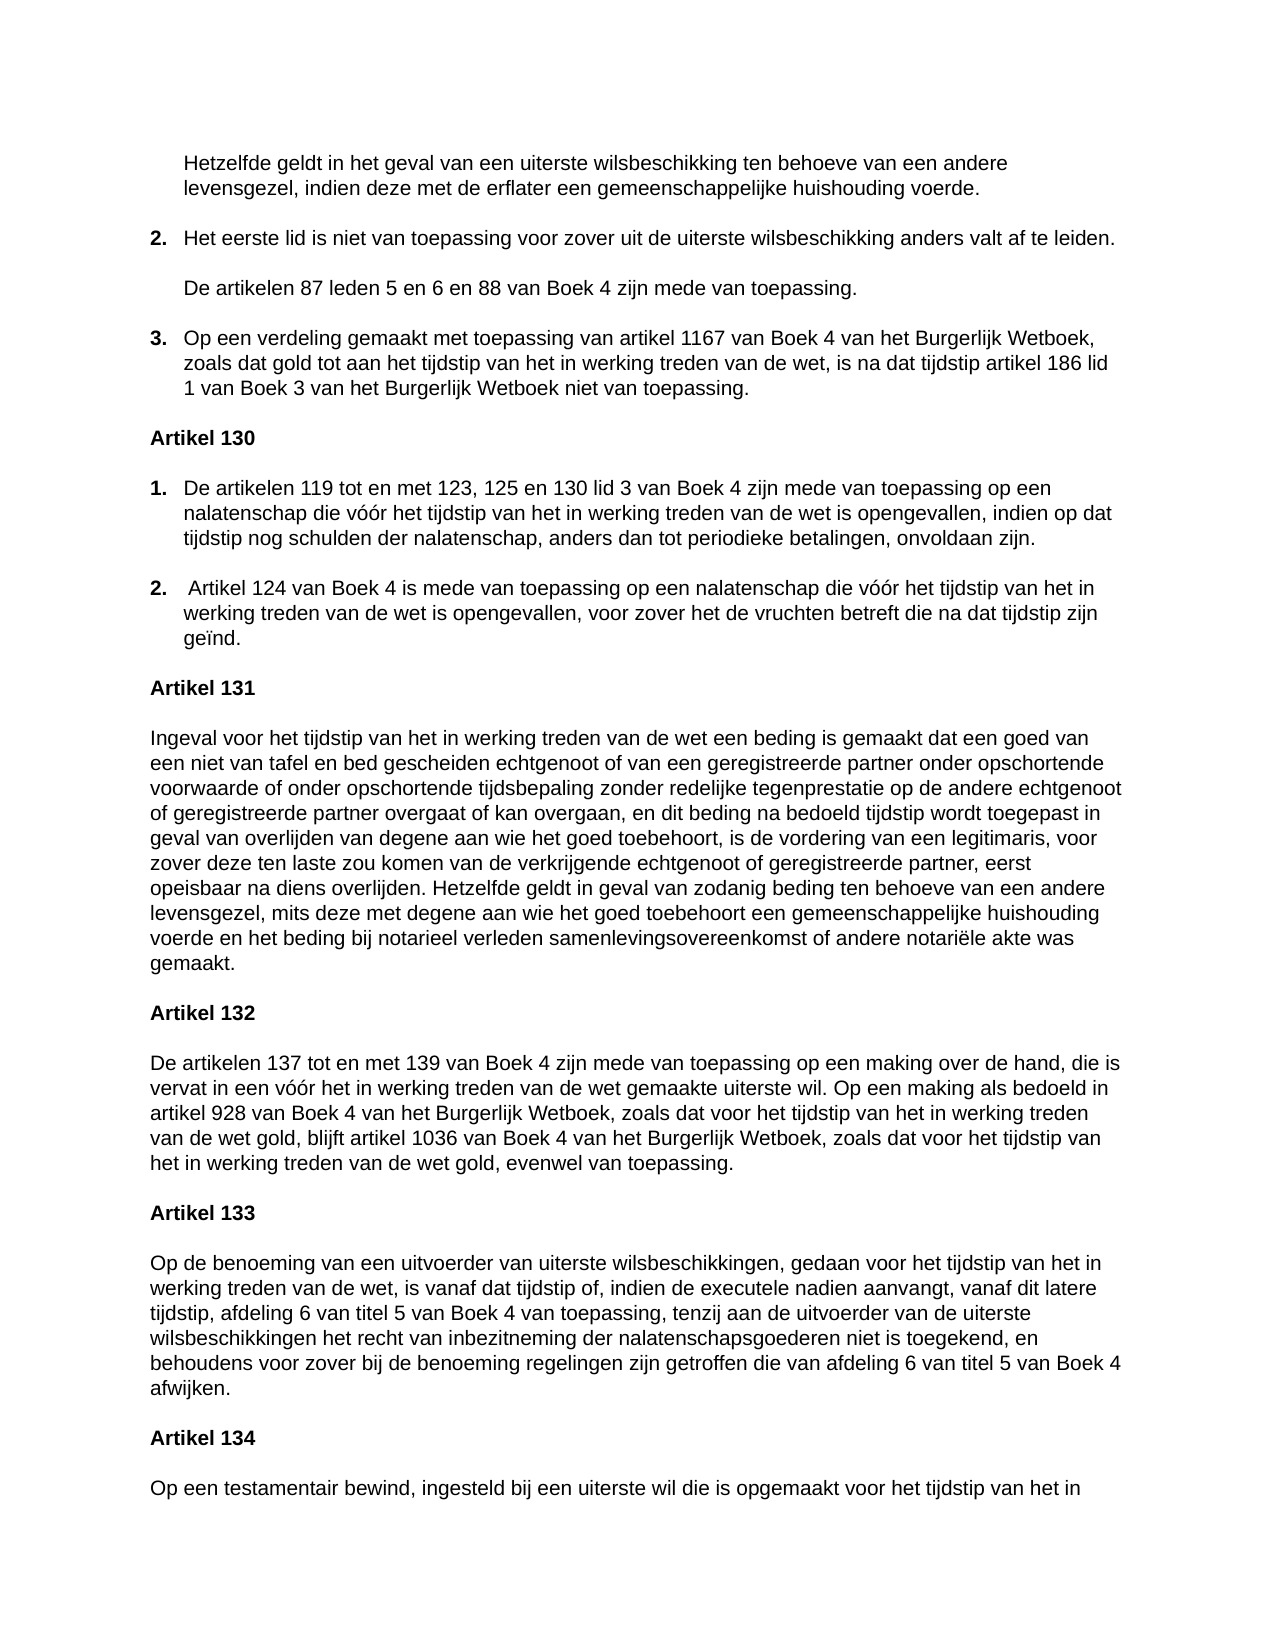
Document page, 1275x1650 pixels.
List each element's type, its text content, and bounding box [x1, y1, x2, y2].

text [150, 1475, 1125, 1500]
text Artikel 134 [150, 1425, 1125, 1450]
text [150, 150, 1125, 200]
text Ingeval voor het tijdstip van het in werking treden van de wet een beding is gemaakt dat een goed van een niet van tafel en bed gescheiden echtgenoot of van een geregistreerde partner onder opschortende voorwaarde of onder opschortende tijdsbepaling zonder redelijke tegenprestatie op de andere echtgenoot of geregistreerde partner overgaat of kan overgaan, en dit beding na bedoeld tijdstip wordt toegepast in geval van overlijden van degene aan wie het goed toebehoort, is de vordering van een legitimaris, voor zover deze ten laste zou komen van de verkrijgende echtgenoot of geregistreerde partner, eerst opeisbaar na diens overlijden. Hetzelfde geldt in geval van zodanig beding ten behoeve van een andere levensgezel, mits deze met degene aan wie het goed toebehoort een gemeenschappelijke huishouding voerde en het beding bij notarieel verleden samenlevingsovereenkomst of andere notariële akte was gemaakt. [150, 725, 1125, 975]
text 3. Op een verdeling gemaakt met toepassing van artikel 1167 van Boek 4 van het Burgerlijk Wetboek, zoals dat gold tot aan het tijdstip van het in werking treden van de wet, is na dat tijdstip artikel 186 lid 1 van Boek 3 van het Burgerlijk Wetboek niet van toepassing. [150, 325, 1125, 400]
text 2. Het eerste lid is niet van toepassing voor zover uit de uiterste wilsbeschikking anders valt af te leiden. [150, 225, 1125, 250]
text Artikel 132 [150, 1000, 1125, 1025]
text Op de benoeming van een uitvoerder van uiterste wilsbeschikkingen, gedaan voor het tijdstip van het in werking treden van de wet, is vanaf dat tijdstip of, indien de executele nadien aanvangt, vanaf dit latere tijdstip, afdeling 6 van titel 5 van Boek 4 van toepassing, tenzij aan de uitvoerder van de uiterste wilsbeschikkingen het recht van inbezitneming der nalatenschapsgoederen niet is toegekend, en behoudens voor zover bij de benoeming regelingen zijn getroffen die van afdeling 6 van titel 5 van Boek 4 afwijken. [150, 1250, 1125, 1400]
text Artikel 131 [150, 675, 1125, 700]
text 2. Artikel 124 van Boek 4 is mede van toepassing op een nalatenschap die vóór het tijdstip van het in werking treden van de wet is opengevallen, voor zover het de vruchten betreft die na dat tijdstip zijn geïnd. [150, 575, 1125, 650]
text De artikelen 137 tot en met 139 van Boek 4 zijn mede van toepassing op een making over de hand, die is vervat in een vóór het in werking treden van de wet gemaakte uiterste wil. Op een making als bedoeld in artikel 928 van Boek 4 van het Burgerlijk Wetboek, zoals dat voor het tijdstip van het in werking treden van de wet gold, blijft artikel 1036 van Boek 4 van het Burgerlijk Wetboek, zoals dat voor het tijdstip van het in werking treden van de wet gold, evenwel van toepassing. [150, 1050, 1125, 1175]
text Artikel 133 [150, 1200, 1125, 1225]
text 1. De artikelen 119 tot en met 123, 125 en 130 lid 3 van Boek 4 zijn mede van toepassing op een nalatenschap die vóór het tijdstip van het in werking treden van de wet is opengevallen, indien op dat tijdstip nog schulden der nalatenschap, anders dan tot periodieke betalingen, onvoldaan zijn. [150, 475, 1125, 550]
text Artikel 130 [150, 425, 1125, 450]
text De artikelen 87 leden 5 en 6 en 88 van Boek 4 zijn mede van toepassing. [150, 275, 1125, 300]
